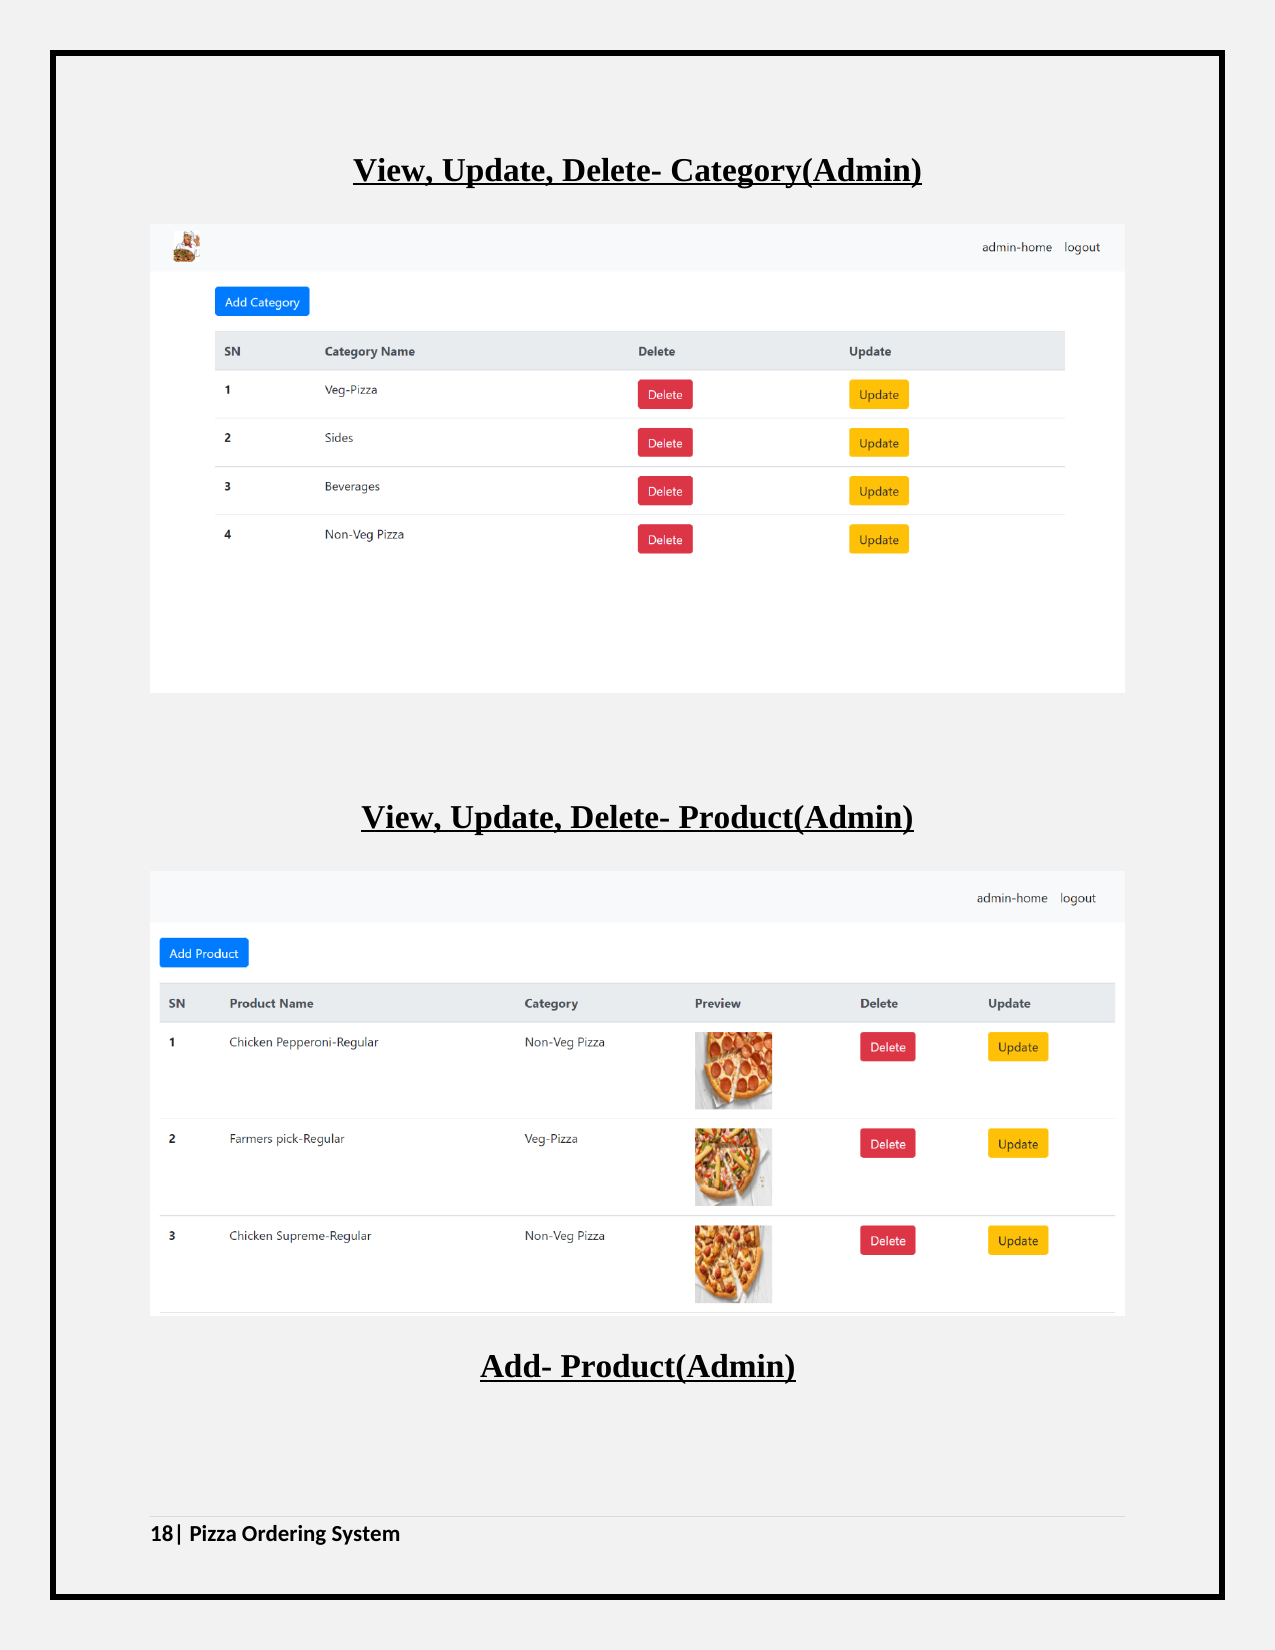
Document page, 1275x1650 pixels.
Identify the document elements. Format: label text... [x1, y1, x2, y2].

text Add- Product(Admin) [150, 1347, 1125, 1385]
text View, Update, Delete- Category(Admin) [150, 150, 1125, 188]
picture [150, 871, 1125, 1316]
text View, Update, Delete- Product(Admin) [150, 797, 1125, 835]
picture [150, 224, 1125, 693]
